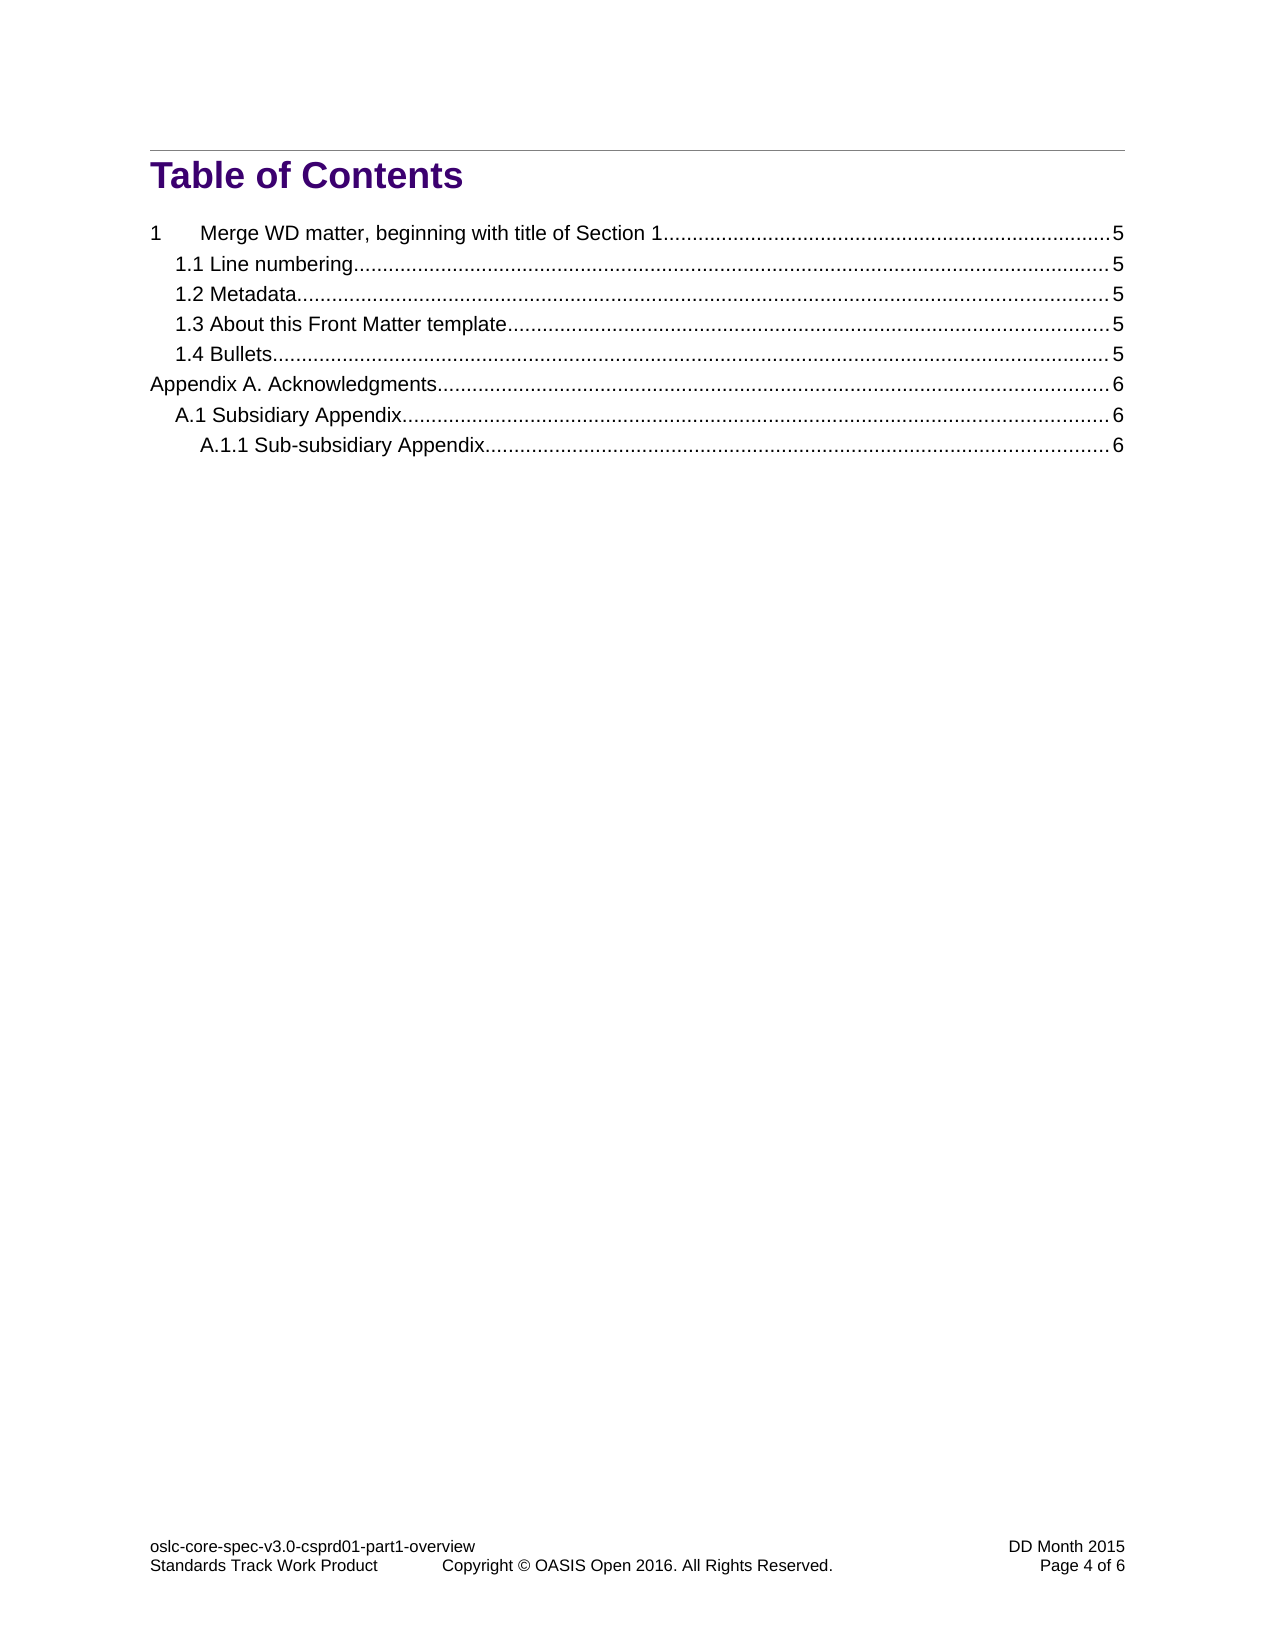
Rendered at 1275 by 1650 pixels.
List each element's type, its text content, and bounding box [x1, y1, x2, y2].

text Appendix A. Acknowledgments 6 [150, 372, 1125, 396]
text A.1.1 Sub-subsidiary Appendix 6 [200, 433, 1125, 457]
text 1.3 About this Front Matter template 5 [175, 312, 1125, 336]
text 1 Merge WD matter, beginning with title of Section 1 5 [150, 221, 1125, 245]
text 1.1 Line numbering 5 [175, 251, 1125, 275]
text A.1 Subsidiary Appendix 6 [175, 402, 1125, 426]
text 1.2 Metadata 5 [175, 282, 1125, 306]
text Table of Contents [150, 151, 1125, 196]
text 1.4 Bullets 5 [175, 342, 1125, 366]
